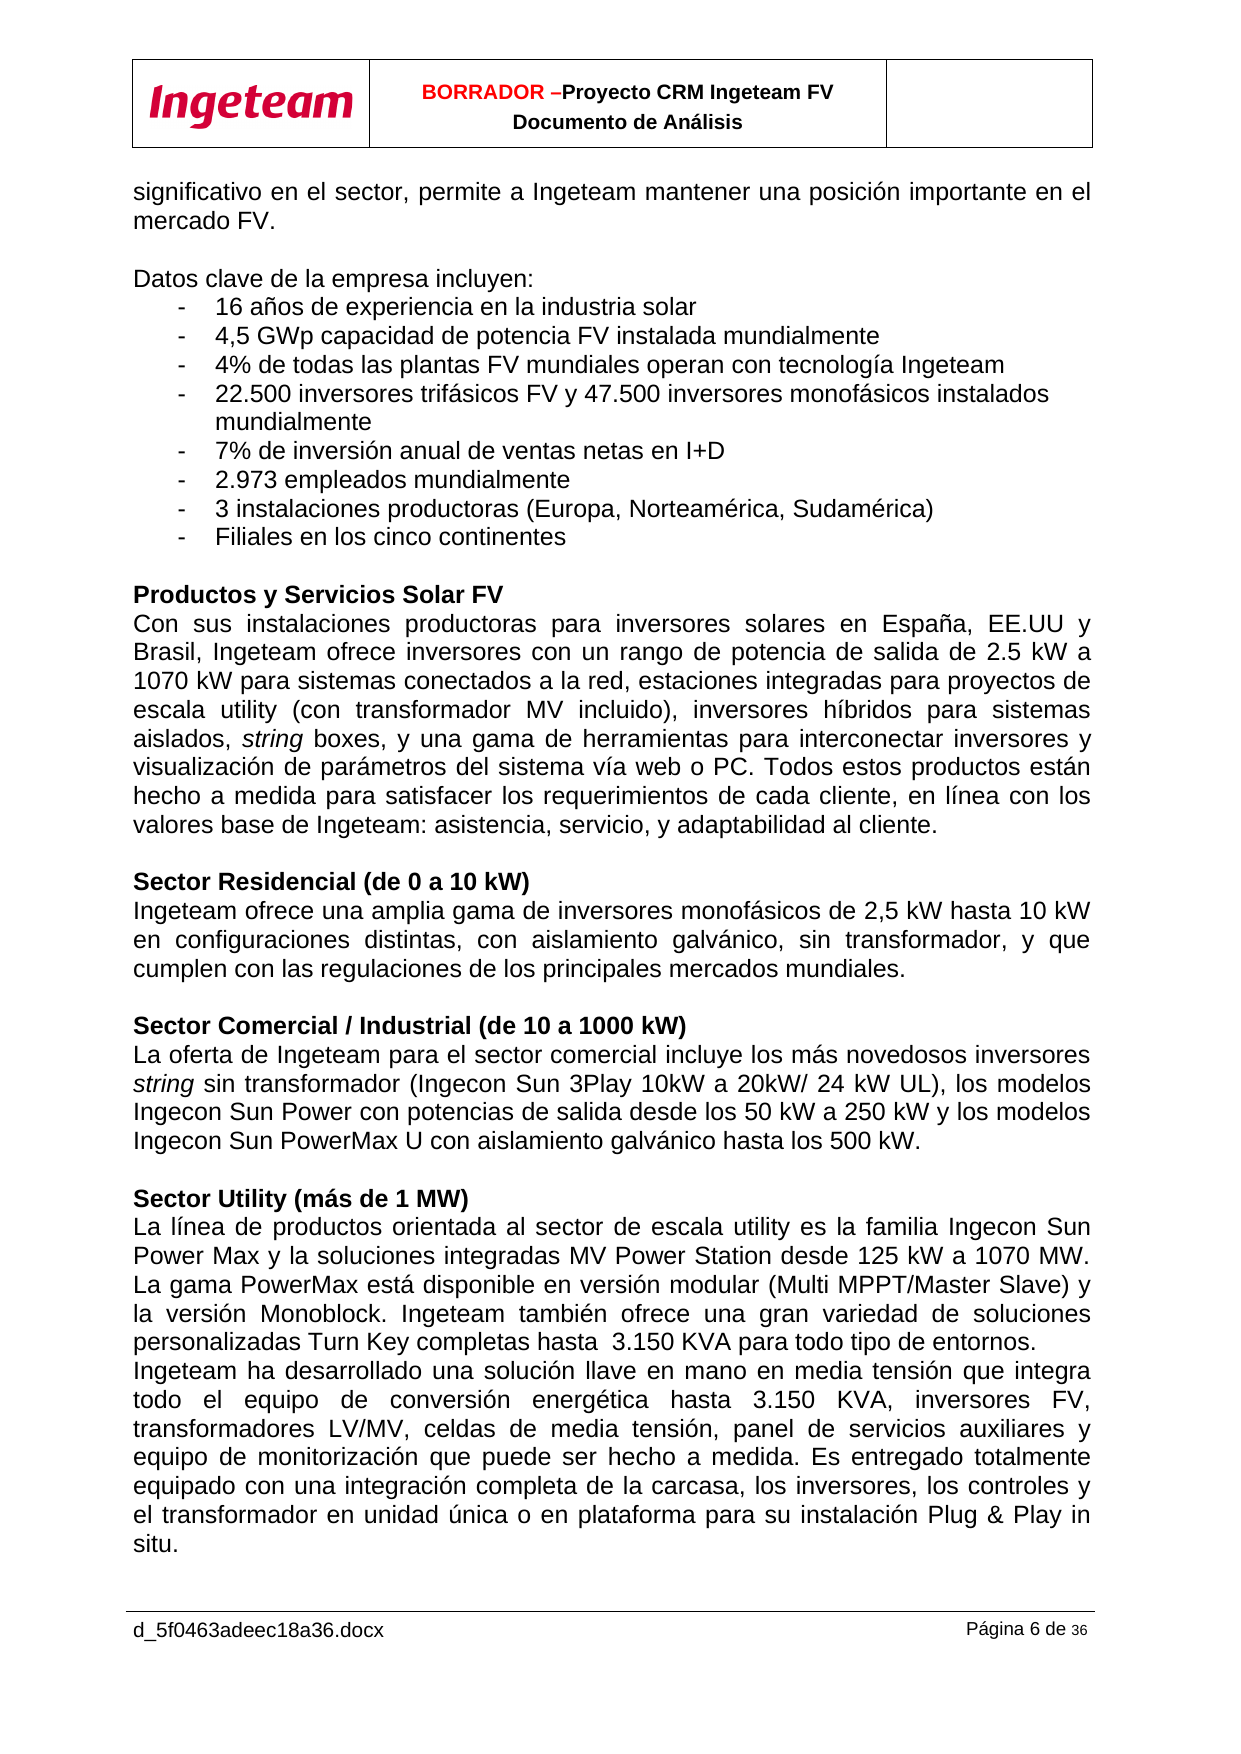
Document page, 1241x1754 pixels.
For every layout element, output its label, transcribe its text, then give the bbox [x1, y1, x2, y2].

list 3 instalaciones productoras (Europa, Norteamérica, Sudamérica) [177, 493, 1092, 522]
text La oferta de Ingeteam para el sector comercial incluye los más novedosos inversores string sin transformador (Ingecon Sun 3Play 10kW a 20kW/ 24 kW UL), los modelos Ingecon Sun Power con potencias de salida desde los 50 kW a 250 kW y los modelos Ingecon Sun PowerMax U con aislamiento galvánico hasta los 500 kW. [133, 1040, 1092, 1155]
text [133, 177, 1092, 235]
text Productos y Servicios Solar FV [133, 580, 1092, 608]
text Sector Residencial (de 0 a 10 kW) [133, 867, 1092, 896]
text La línea de productos orientada al sector de escala utility es la familia Ingecon Sun Power Max y la soluciones integradas MV Power Station desde 125 kW a 1070 MW. La gama PowerMax está disponible en versión modular (Multi MPPT/Master Slave) y la versión Monoblock. Ingeteam también ofrece una gran variedad de soluciones personalizadas Turn Key completas hasta 3.150 KVA para todo tipo de entornos. [133, 1212, 1092, 1356]
list 4% de todas las plantas FV mundiales operan con tecnología Ingeteam [177, 350, 1092, 378]
list Filiales en los cinco continentes [177, 522, 1092, 551]
picture [149, 85, 353, 129]
list 2.973 empleados mundialmente [177, 465, 1092, 493]
text Datos clave de la empresa incluyen: [133, 263, 1092, 292]
text Sector Utility (más de 1 MW) [133, 1183, 1092, 1212]
text Sector Comercial / Industrial (de 10 a 1000 kW) [133, 1011, 1092, 1040]
list 4,5 GWp capacidad de potencia FV instalada mundialmente [177, 321, 1092, 350]
text Ingeteam ha desarrollado una solución llave en mano en media tensión que integra todo el equipo de conversión energética hasta 3.150 KVA, inversores FV, transformadores LV/MV, celdas de media tensión, panel de servicios auxiliares y equipo de monitorización que puede ser hecho a medida. Es entregado totalmente equipado con una integración completa de la carcasa, los inversores, los controles y el transformador en unidad única o en plataforma para su instalación Plug & Play in situ. [133, 1356, 1092, 1557]
list 7% de inversión anual de ventas netas en I+D [177, 436, 1092, 465]
list 16 años de experiencia en la industria solar [177, 292, 1092, 321]
list 22.500 inversores trifásicos FV y 47.500 inversores monofásicos instalados mundialmente [177, 378, 1092, 436]
text Con sus instalaciones productoras para inversores solares en España, EE.UU y Brasil, Ingeteam ofrece inversores con un rango de potencia de salida de 2.5 kW a 1070 kW para sistemas conectados a la red, estaciones integradas para proyectos de escala utility (con transformador MV incluido), inversores híbridos para sistemas aislados, string boxes, y una gama de herramientas para interconectar inversores y visualización de parámetros del sistema vía web o PC. Todos estos productos están hecho a medida para satisfacer los requerimientos de cada cliente, en línea con los valores base de Ingeteam: asistencia, servicio, y adaptabilidad al cliente. [133, 608, 1092, 838]
text Ingeteam ofrece una amplia gama de inversores monofásicos de 2,5 kW hasta 10 kW en configuraciones distintas, con aislamiento galvánico, sin transformador, y que cumplen con las regulaciones de los principales mercados mundiales. [133, 896, 1092, 982]
